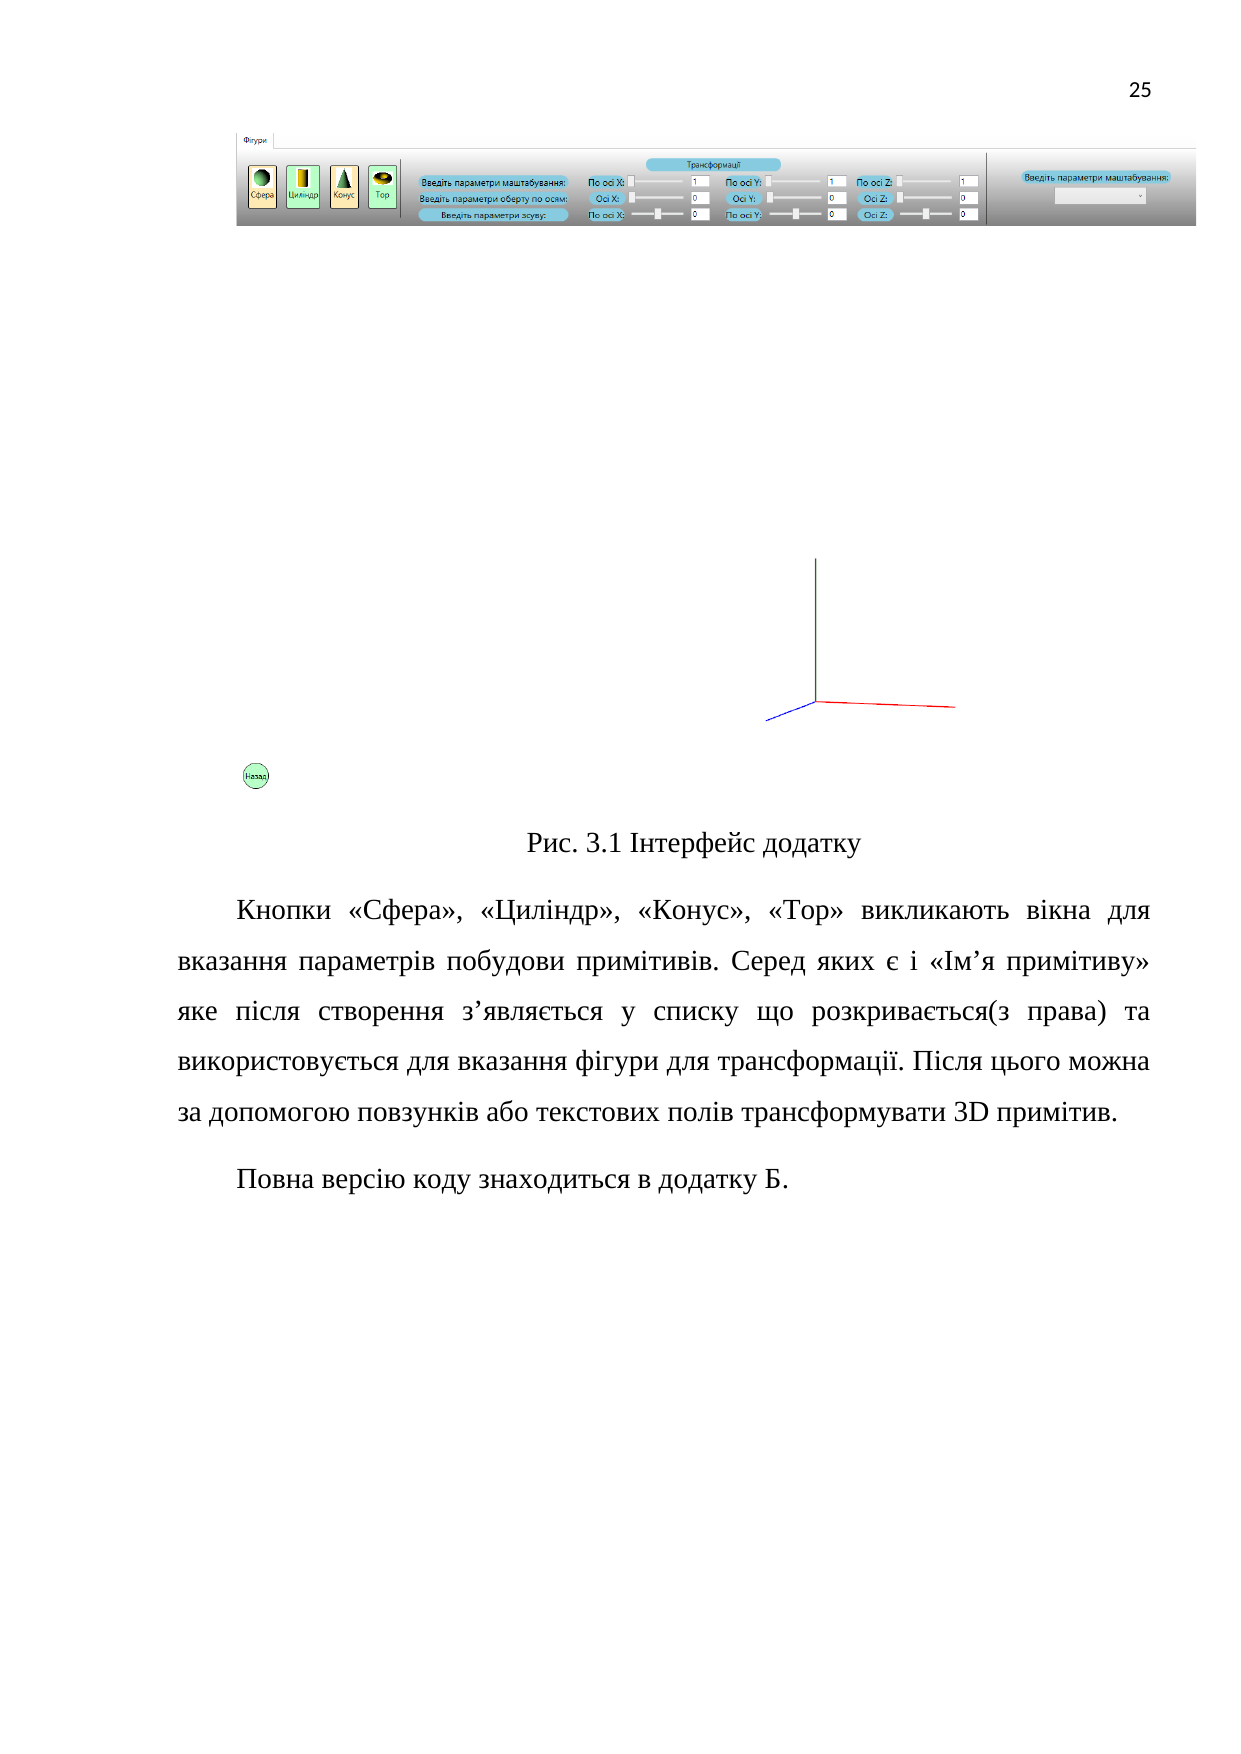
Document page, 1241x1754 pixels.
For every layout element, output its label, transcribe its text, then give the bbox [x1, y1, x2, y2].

text Кнопки «Сфера», «Циліндр», «Конус», «Тор» викликають вікна для вказання параметрів побудови примітивів. Серед яких є і «Ім’я примітиву» яке після створення з’являється у списку що розкривається(з права) та використовується для вказання фігури для трансформації. Після цього можна за допомогою повзунків або текстових полів трансформувати 3D примітив. [177, 892, 1152, 1127]
picture [236, 131, 1197, 795]
text Повна версію коду знаходиться в додатку Б. [177, 1161, 1152, 1194]
text Рис. 3.1 Інтерфейс додатку [177, 826, 1152, 859]
